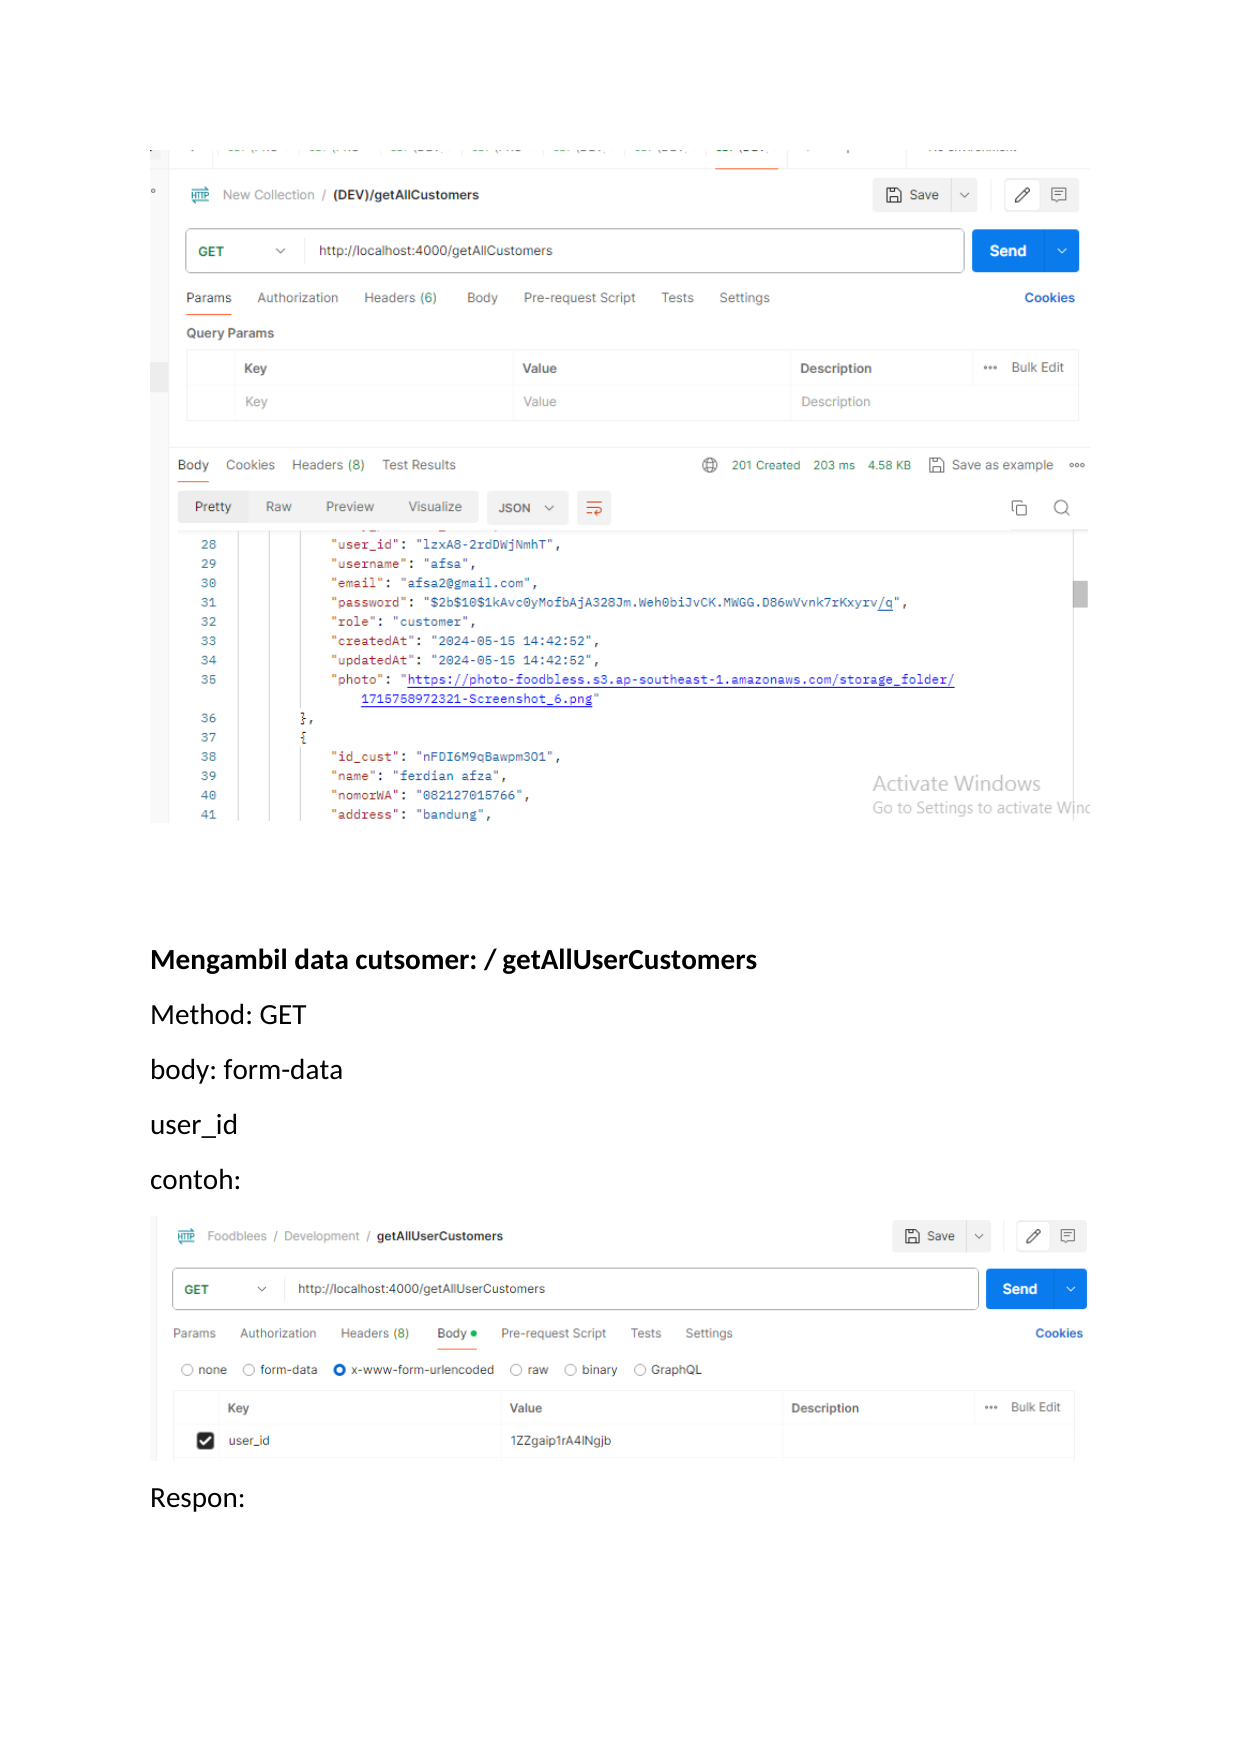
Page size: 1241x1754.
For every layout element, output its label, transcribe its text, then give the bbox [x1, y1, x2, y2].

text Mengambil data cutsomer: / getAllUserCustomers [150, 941, 1090, 976]
text body: form-data [150, 1051, 1090, 1087]
picture [150, 150, 1091, 823]
picture [150, 1216, 1091, 1461]
text contoh: [150, 1161, 1090, 1197]
text Respon: [150, 1479, 1090, 1515]
text Method: GET [150, 996, 1090, 1032]
text user_id [150, 1106, 1090, 1142]
